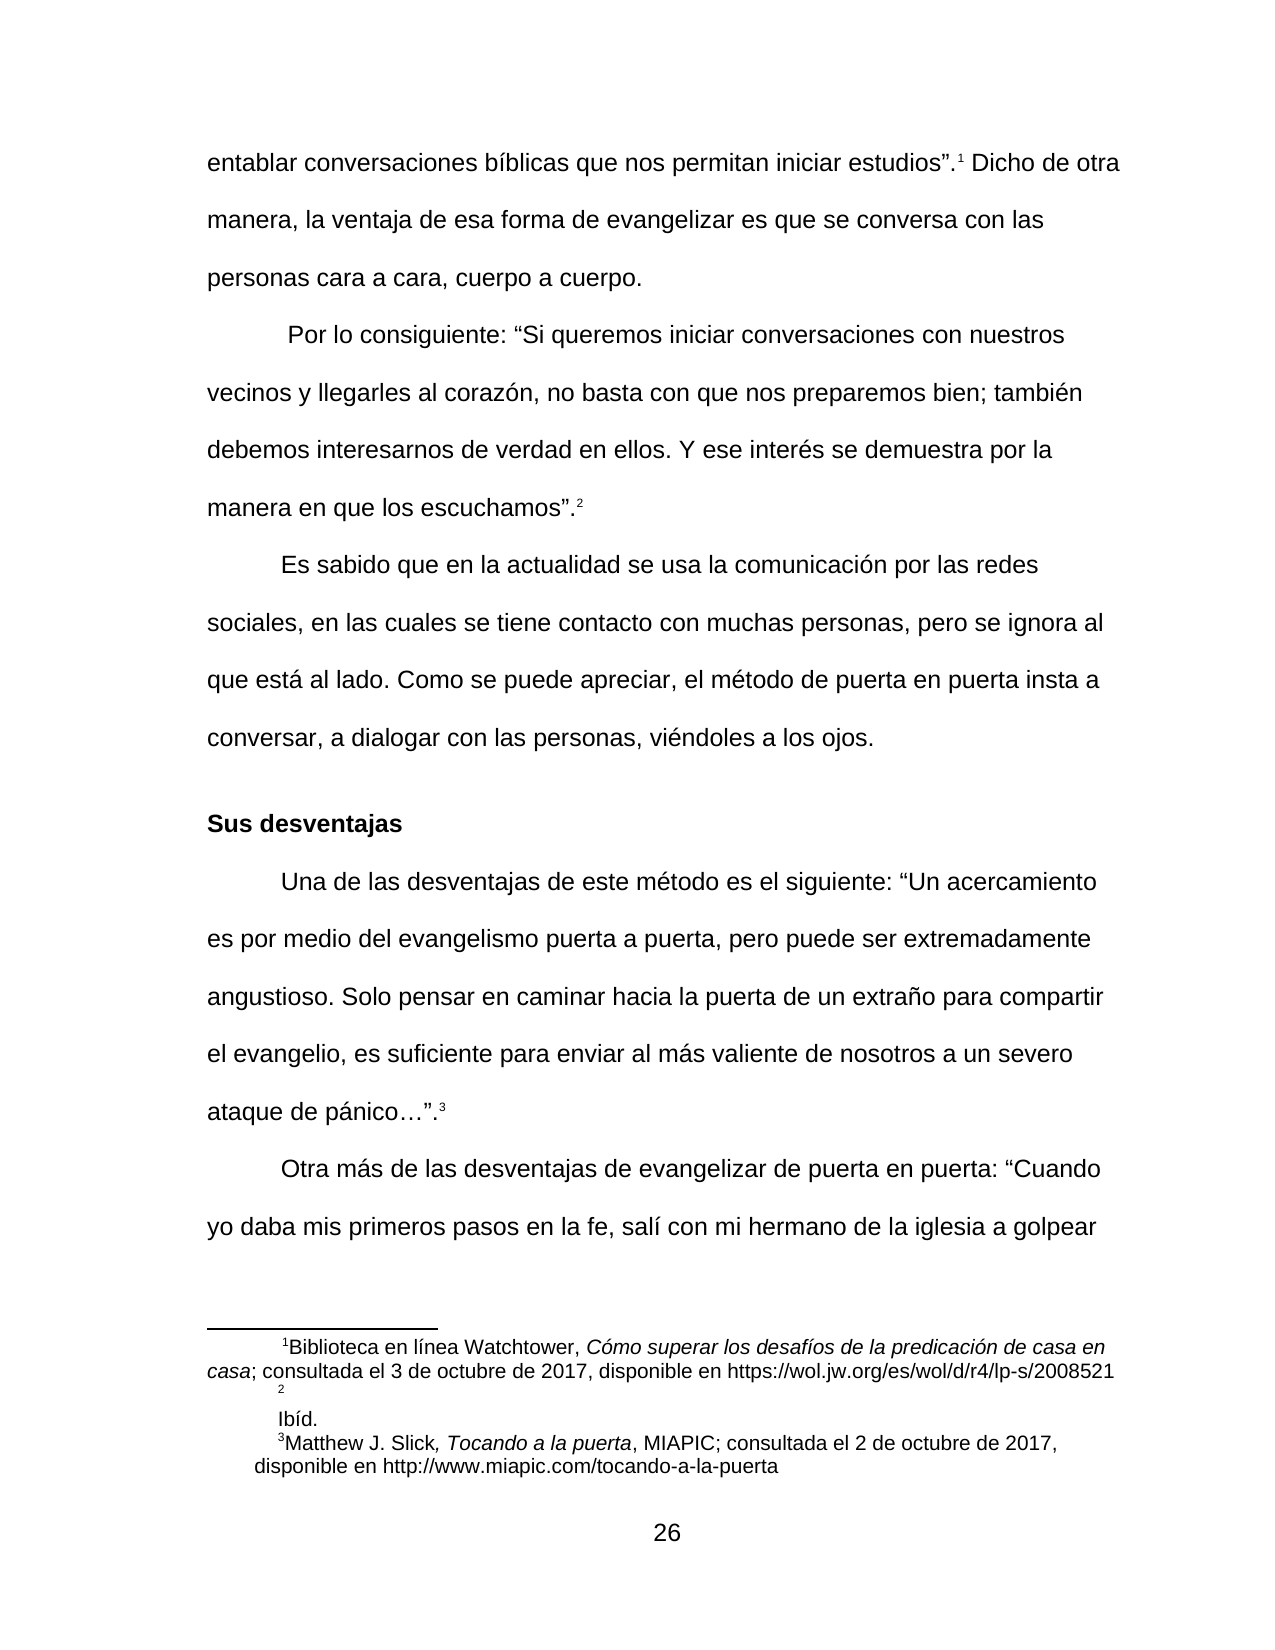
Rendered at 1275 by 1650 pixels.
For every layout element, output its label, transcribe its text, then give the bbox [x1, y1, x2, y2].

text Por lo consiguiente: “Si queremos iniciar conversaciones con nuestros vecinos y llegarles al corazón, no basta con que nos preparemos bien; también debemos interesarnos de verdad en ellos. Y ese interés se demuestra por la manera en que los escuchamos”. [207, 320, 1127, 521]
text Es sabido que en la actualidad se usa la comunicación por las redes sociales, en las cuales se tiene contacto con muchas personas, pero se ignora al que está al lado. Como se puede apreciar, el método de puerta en puerta insta a conversar, a dialogar con las personas, viéndoles a los ojos. [207, 550, 1127, 751]
text Sus desventajas [207, 809, 1127, 838]
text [207, 148, 1127, 291]
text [207, 1154, 1127, 1240]
text Una de las desventajas de este método es el siguiente: “Un acercamiento es por medio del evangelismo puerta a puerta, pero puede ser extremadamente angustioso. Solo pensar en caminar hacia la puerta de un extraño para compartir el evangelio, es suficiente para enviar al más valiente de nosotros a un severo ataque de pánico…”. [207, 866, 1127, 1125]
